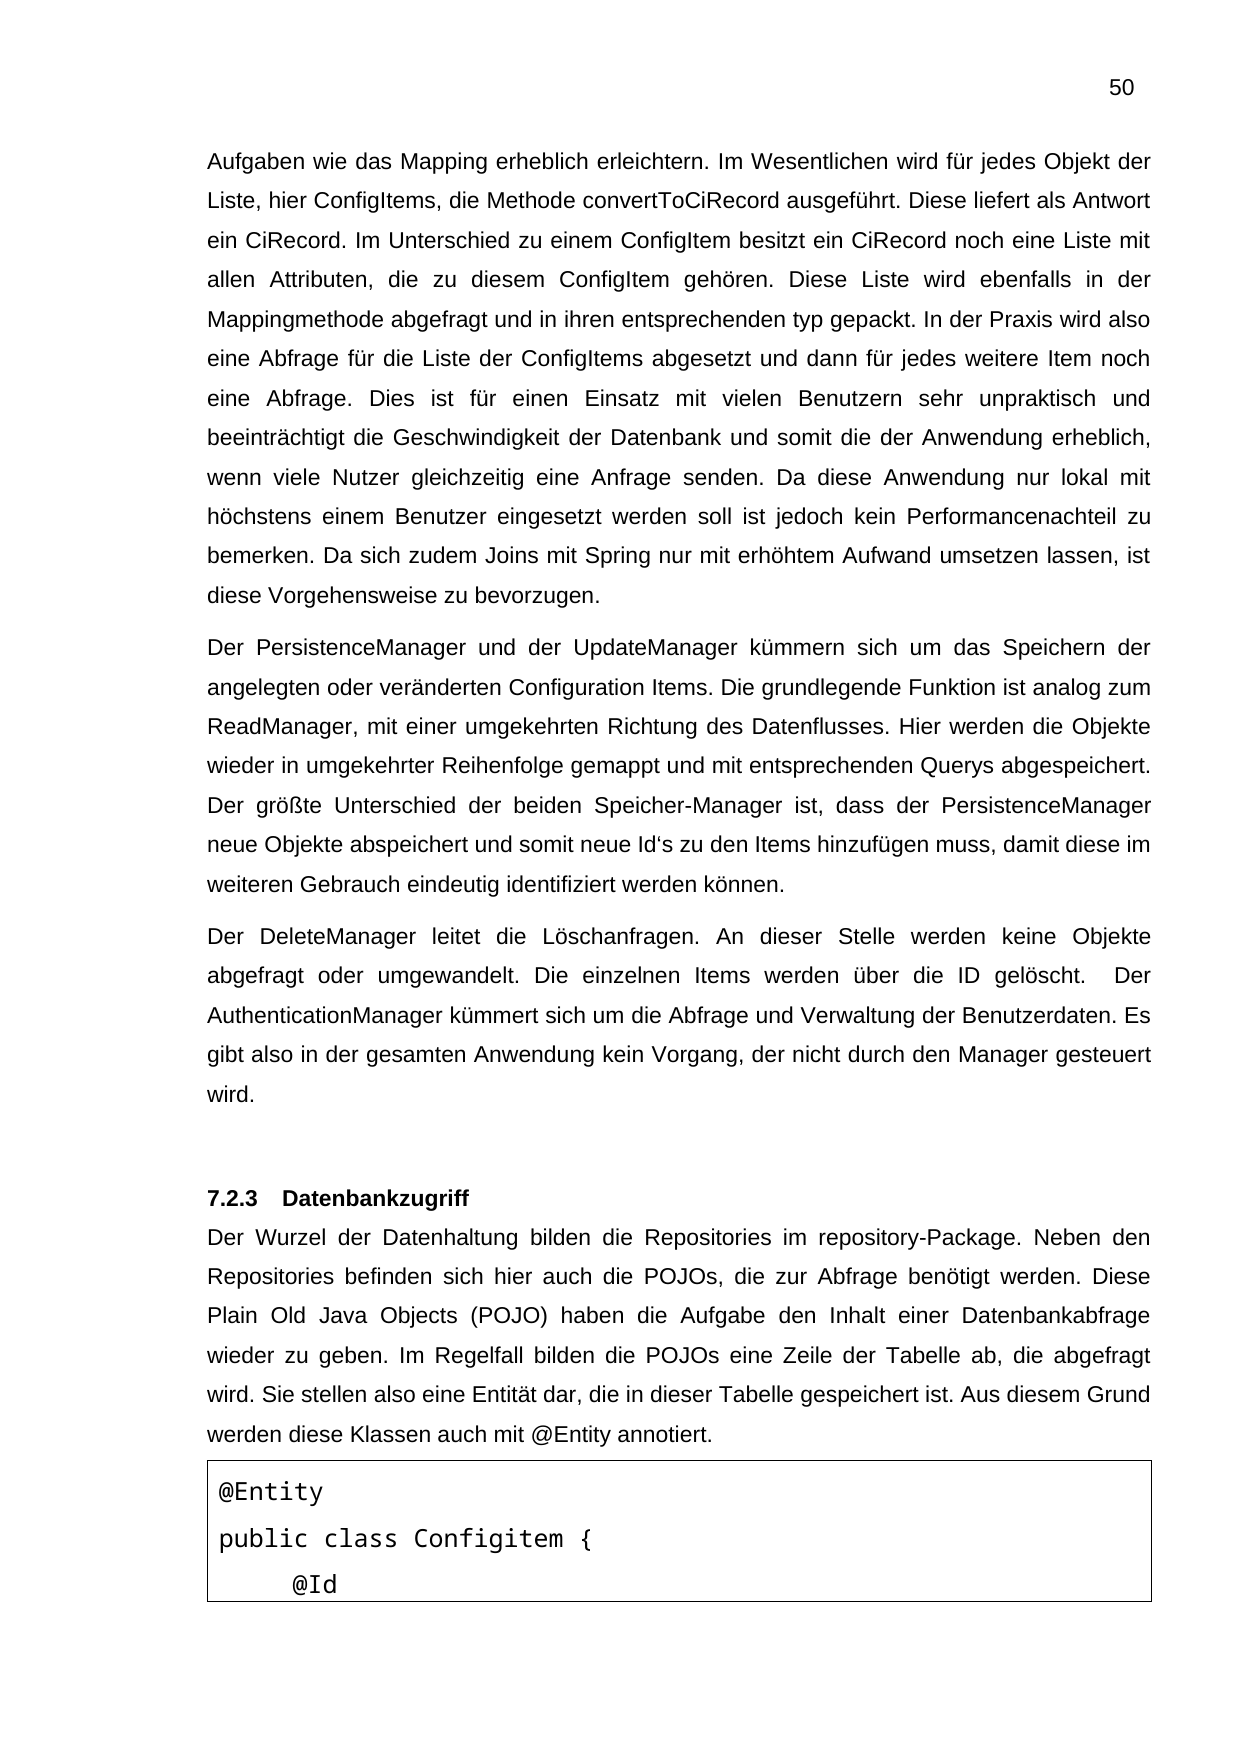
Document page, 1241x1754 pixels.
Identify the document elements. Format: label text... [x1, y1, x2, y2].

table_header @Entity public class Configitem { @Id private int id; private String configitemtypname; private String name; //Getter and Setters } [208, 1461, 1151, 1601]
text Der DeleteManager leitet die Löschanfragen. An dieser Stelle werden keine Objekte abgefragt oder umgewandelt. Die einzelnen Items werden über die ID gelöscht. Der AuthenticationManager kümmert sich um die Abfrage und Verwaltung der Benutzerdaten. Es gibt also in der gesamten Anwendung kein Vorgang, der nicht durch den Manager gesteuert wird. [207, 923, 1152, 1107]
text Der Wurzel der Datenhaltung bilden die Repositories im repository-Package. Neben den Repositories befinden sich hier auch die POJOs, die zur Abfrage benötigt werden. Diese Plain Old Java Objects (POJO) haben die Aufgabe den Inhalt einer Datenbankabfrage wieder zu geben. Im Regelfall bilden die POJOs eine Zeile der Tabelle ab, die abgefragt wird. Sie stellen also eine Entität dar, die in dieser Tabelle gespeichert ist. Aus diesem Grund werden diese Klassen auch mit @Entity annotiert. [207, 1223, 1152, 1447]
text Der PersistenceManager und der UpdateManager kümmern sich um das Speichern der angelegten oder veränderten Configuration Items. Die grundlegende Funktion ist analog zum ReadManager, mit einer umgekehrten Richtung des Datenflusses. Hier werden die Objekte wieder in umgekehrter Reihenfolge gemappt und mit entsprechenden Querys abgespeichert. Der größte Unterschied der beiden Speicher-Manager ist, dass der PersistenceManager neue Objekte abspeichert und somit neue Id‘s zu den Items hinzufügen muss, damit diese im weiteren Gebrauch eindeutig identifiziert werden können. [207, 634, 1152, 897]
text Datenbankzugriff [207, 1185, 1152, 1211]
